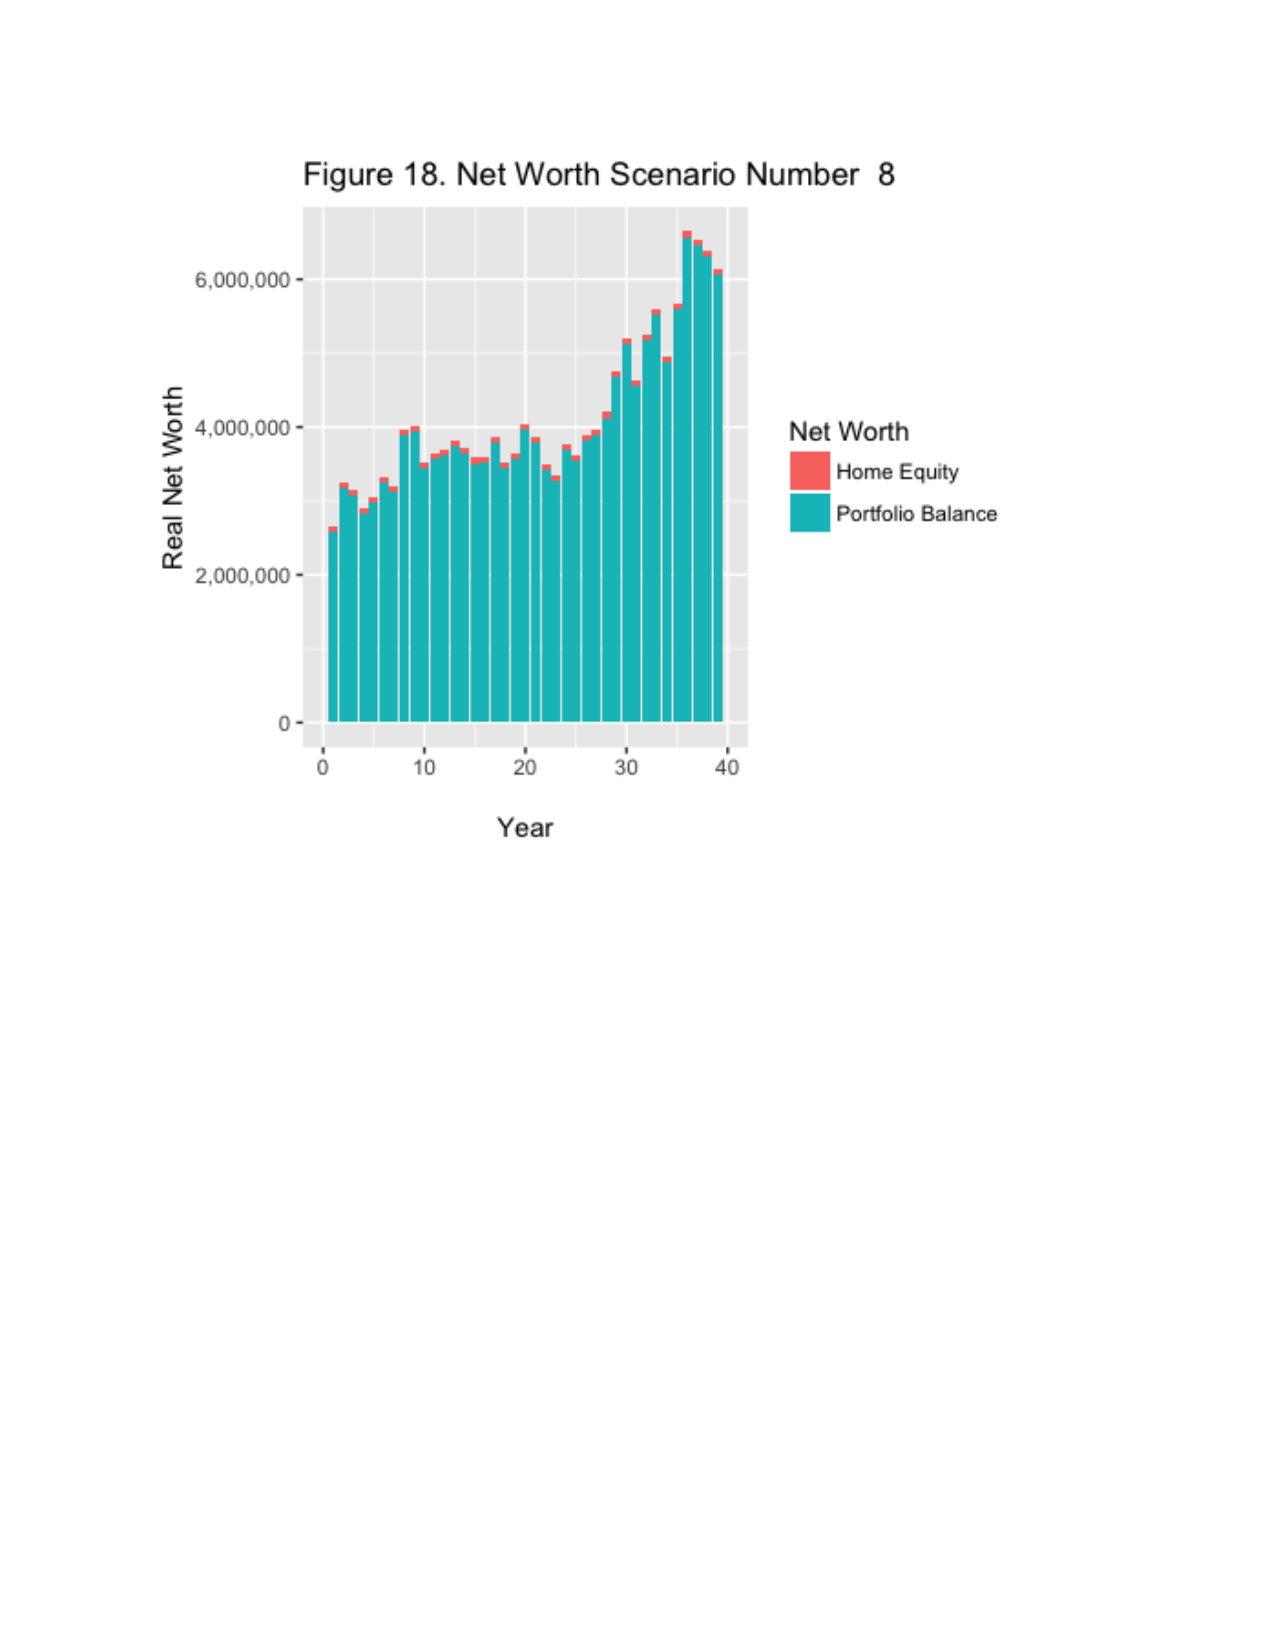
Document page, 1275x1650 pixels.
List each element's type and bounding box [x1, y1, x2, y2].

picture [150, 150, 1025, 850]
